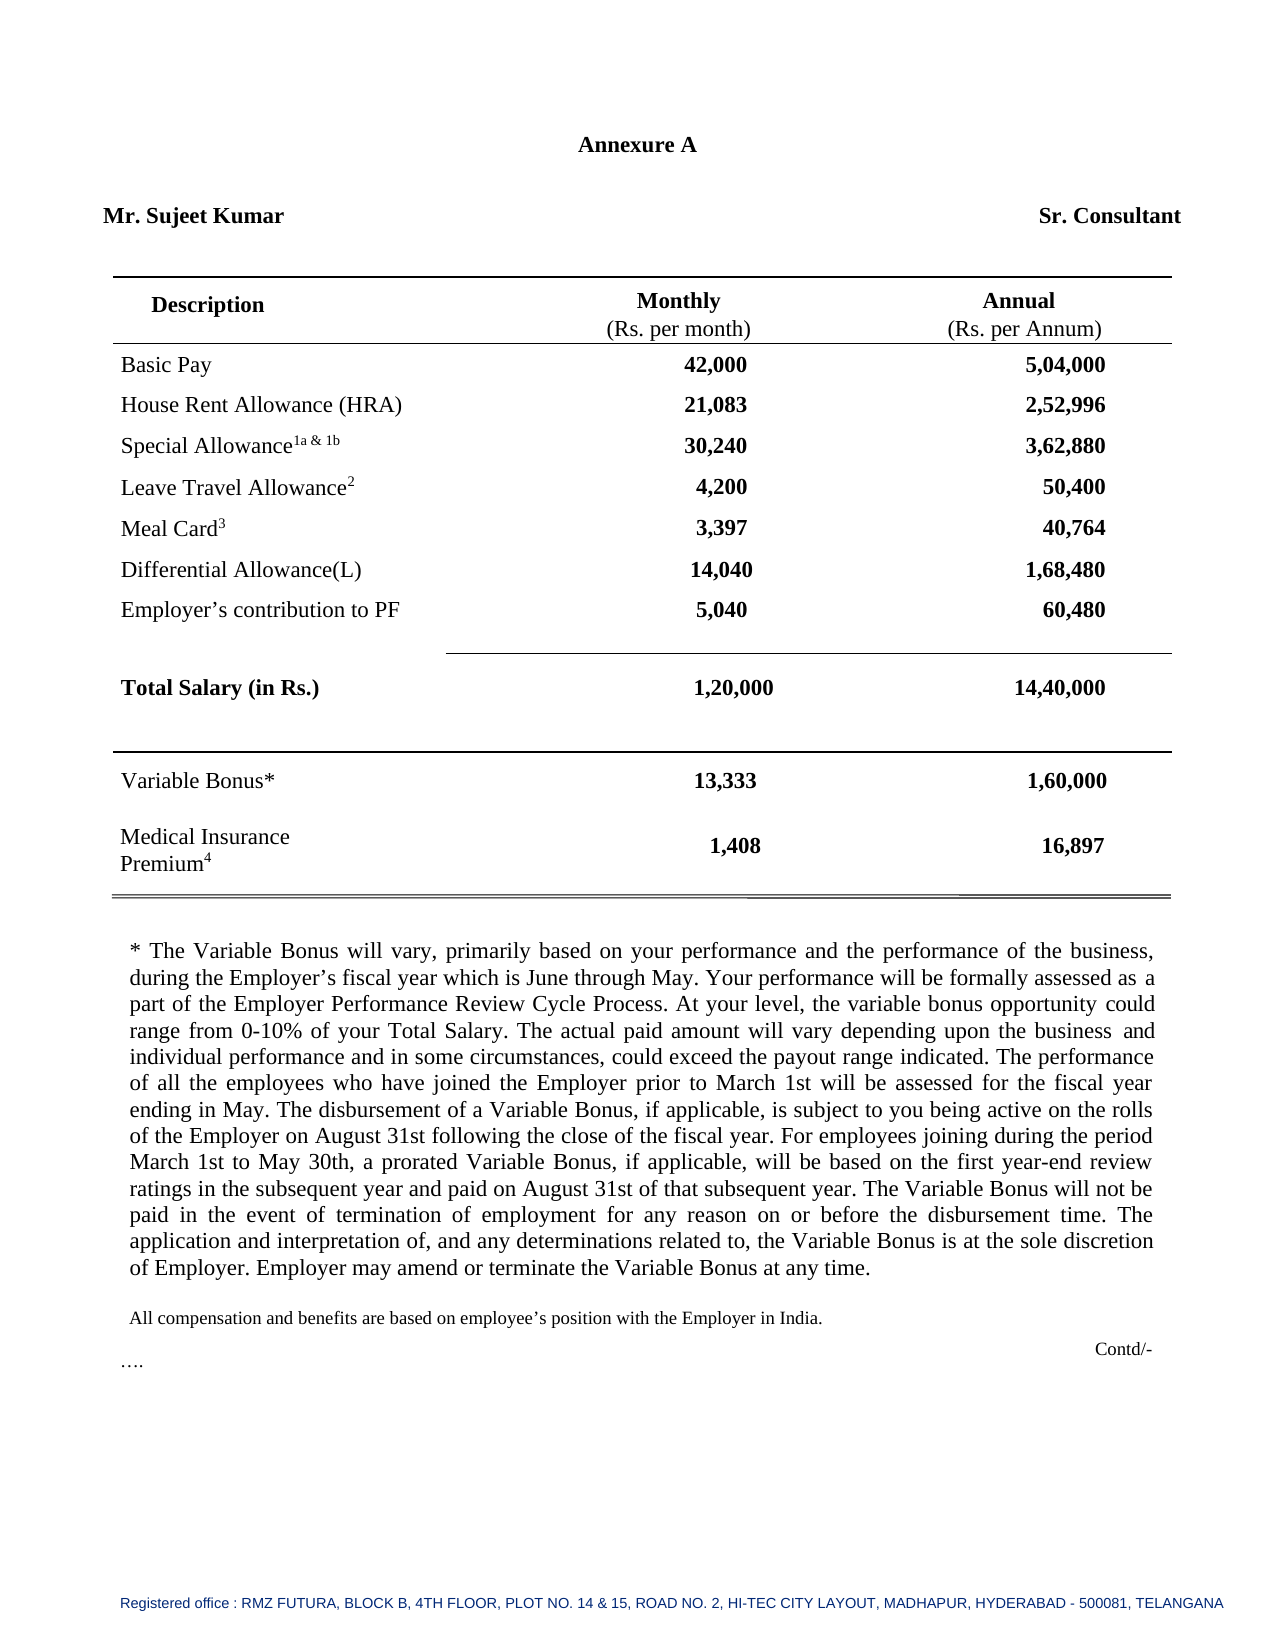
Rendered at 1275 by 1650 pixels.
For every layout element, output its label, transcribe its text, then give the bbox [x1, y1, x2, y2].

text All compensation and benefits are based on employee’s position with the Employer in India. [129, 1307, 828, 1328]
table_cell Total Salary (in Rs.) [113, 653, 446, 751]
table_cell Differential Allowance(L) [113, 549, 446, 589]
text * The Variable Bonus will vary, primarily based on your performance and the performance of the business, during the Employer’s fiscal year which is June through May. Your performance will be formally assessed as a part of the Employer Performance Review Cycle Process. At your level, the variable bonus opportunity could range from 0-10% of your Total Salary. The actual paid amount will vary depending upon the business and individual performance and in some circumstances, could exceed the payout range indicated. The performance of all the employees who have joined the Employer prior to March 1st will be assessed for the fiscal year ending in May. The disbursement of a Variable Bonus, if applicable, is subject to you being active on the rolls of the Employer on August 31st following the close of the fiscal year. For employees joining during the period March 1st to May 30th, a prorated Variable Bonus, if applicable, will be based on the first year-end review ratings in the subsequent year and paid on August 31st of that subsequent year. The Variable Bonus will not be paid in the event of termination of employment for any reason on or before the disbursement time. The application and interpretation of, and any determinations related to, the Variable Bonus is at the sole discretion of Employer. Employer may amend or terminate the Variable Bonus at any time. [129, 938, 1155, 1280]
table_cell 4,200 50,400 [446, 466, 1172, 507]
table_cell 21,083 2,52,996 [446, 384, 1172, 425]
table_cell Special Allowance1a & 1b [113, 425, 446, 466]
table_cell House Rent Allowance (HRA) [113, 384, 446, 425]
table_header Description [113, 278, 446, 343]
text …. [120, 1350, 828, 1371]
table_cell Variable Bonus* [113, 753, 446, 794]
table_cell 13,333 1,60,000 [446, 753, 1172, 794]
table_cell Meal Card3 [113, 508, 446, 549]
subtitle Annexure A [86, 131, 1189, 158]
table_header Monthly Annual (Rs. per month) (Rs. per Annum) [446, 278, 1172, 343]
subtitle 1,408 16,897 [709, 832, 1198, 859]
table_cell 14,040 1,68,480 [446, 549, 1172, 589]
table_cell Leave Travel Allowance2 [113, 466, 446, 507]
table_cell 5,040 60,480 [446, 590, 1172, 652]
table_cell Employer’s contribution to PF [113, 590, 446, 652]
table_cell 42,000 5,04,000 [446, 344, 1172, 384]
table_cell 30,240 3,62,880 [446, 425, 1172, 466]
table_cell Basic Pay [113, 344, 446, 384]
text Mr. Sujeet Kumar Sr. Consultant [86, 203, 1198, 229]
text Contd/- [1095, 1338, 1198, 1359]
table_cell 3,397 40,764 [446, 508, 1172, 549]
text Medical Insurance Premium4 [120, 823, 292, 876]
table_cell 1,20,000 14,40,000 [446, 654, 1172, 751]
